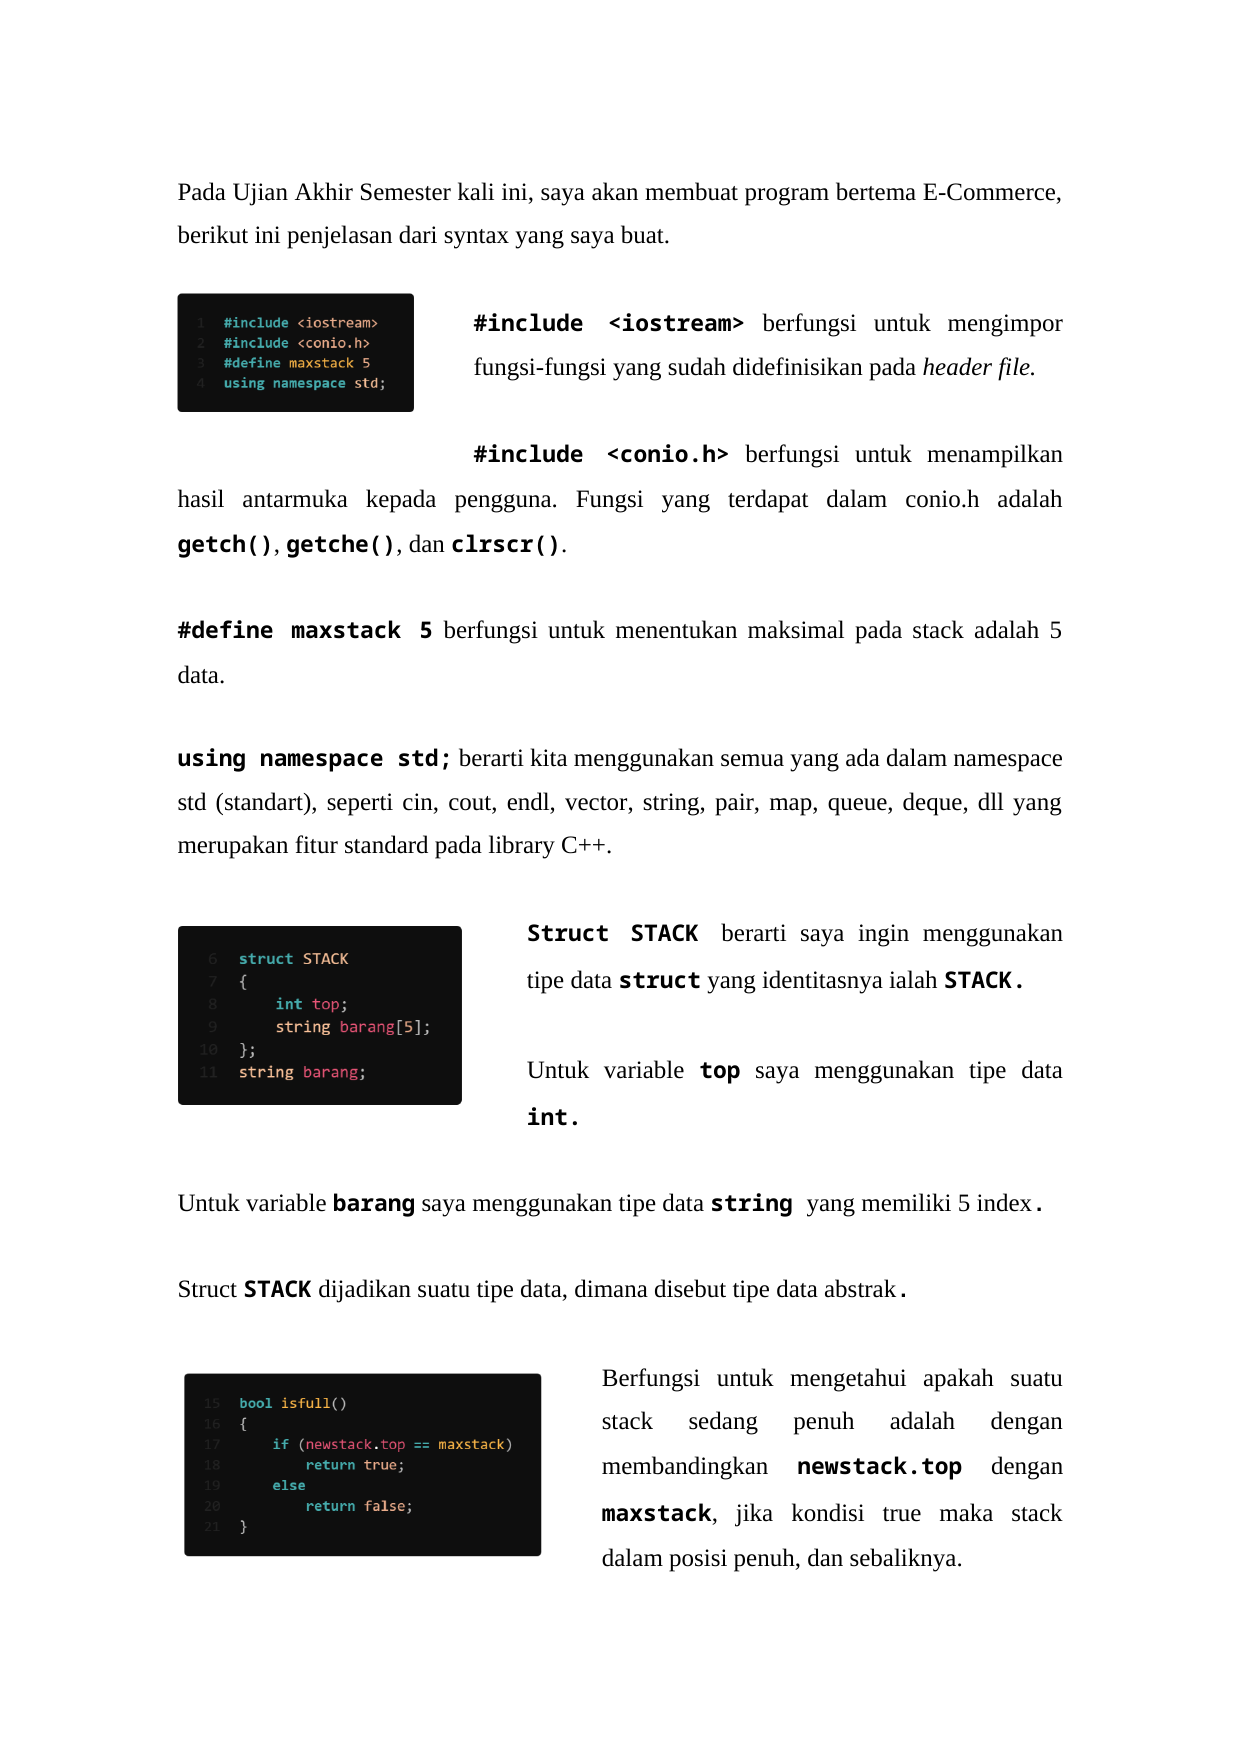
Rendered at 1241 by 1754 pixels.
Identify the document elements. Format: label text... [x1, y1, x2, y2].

text Untuk variable barang saya menggunakan tipe data string yang memiliki 5 index. [177, 1187, 1063, 1218]
text #include <iostream> berfungsi untuk mengimpor fungsi-fungsi yang sudah didefinisikan pada header file. [455, 307, 1063, 381]
picture [136, 252, 455, 453]
text Struct STACK berarti saya ingin menggunakan tipe data struct yang identitasnya ialah STACK. [508, 917, 1063, 996]
text Struct STACK dijadikan suatu tipe data, dimana disebut tipe data abstrak. [177, 1273, 1063, 1304]
text #define maxstack 5 berfungsi untuk menentukan maksimal pada stack adalah 5 data. [177, 614, 1063, 688]
text Pada Ujian Akhir Semester kali ini, saya akan membuat program bertema E-Commerce, berikut ini penjelasan dari syntax yang saya buat. [177, 177, 1063, 249]
text Untuk variable top saya menggunakan tipe data int. [508, 1054, 1063, 1132]
picture [142, 1331, 583, 1598]
text using namespace std; berarti kita menggunakan semua yang ada dalam namespace std (standart), seperti cin, cout, endl, vector, string, pair, map, queue, deque, dll yang merupakan fitur standard pada library C++. [177, 742, 1063, 859]
text Berfungsi untuk mengetahui apakah suatu stack sedang penuh adalah dengan membandingkan newstack.top dengan maxstack, jika kondisi true maka stack dalam posisi penuh, dan sebaliknya. [583, 1363, 1063, 1571]
text #include <conio.h> berfungsi untuk menampilkan hasil antarmuka kepada pengguna. Fungsi yang terdapat dalam conio.h adalah getch(), getche(), dan clrscr(). [177, 438, 1063, 560]
picture [131, 879, 508, 1151]
